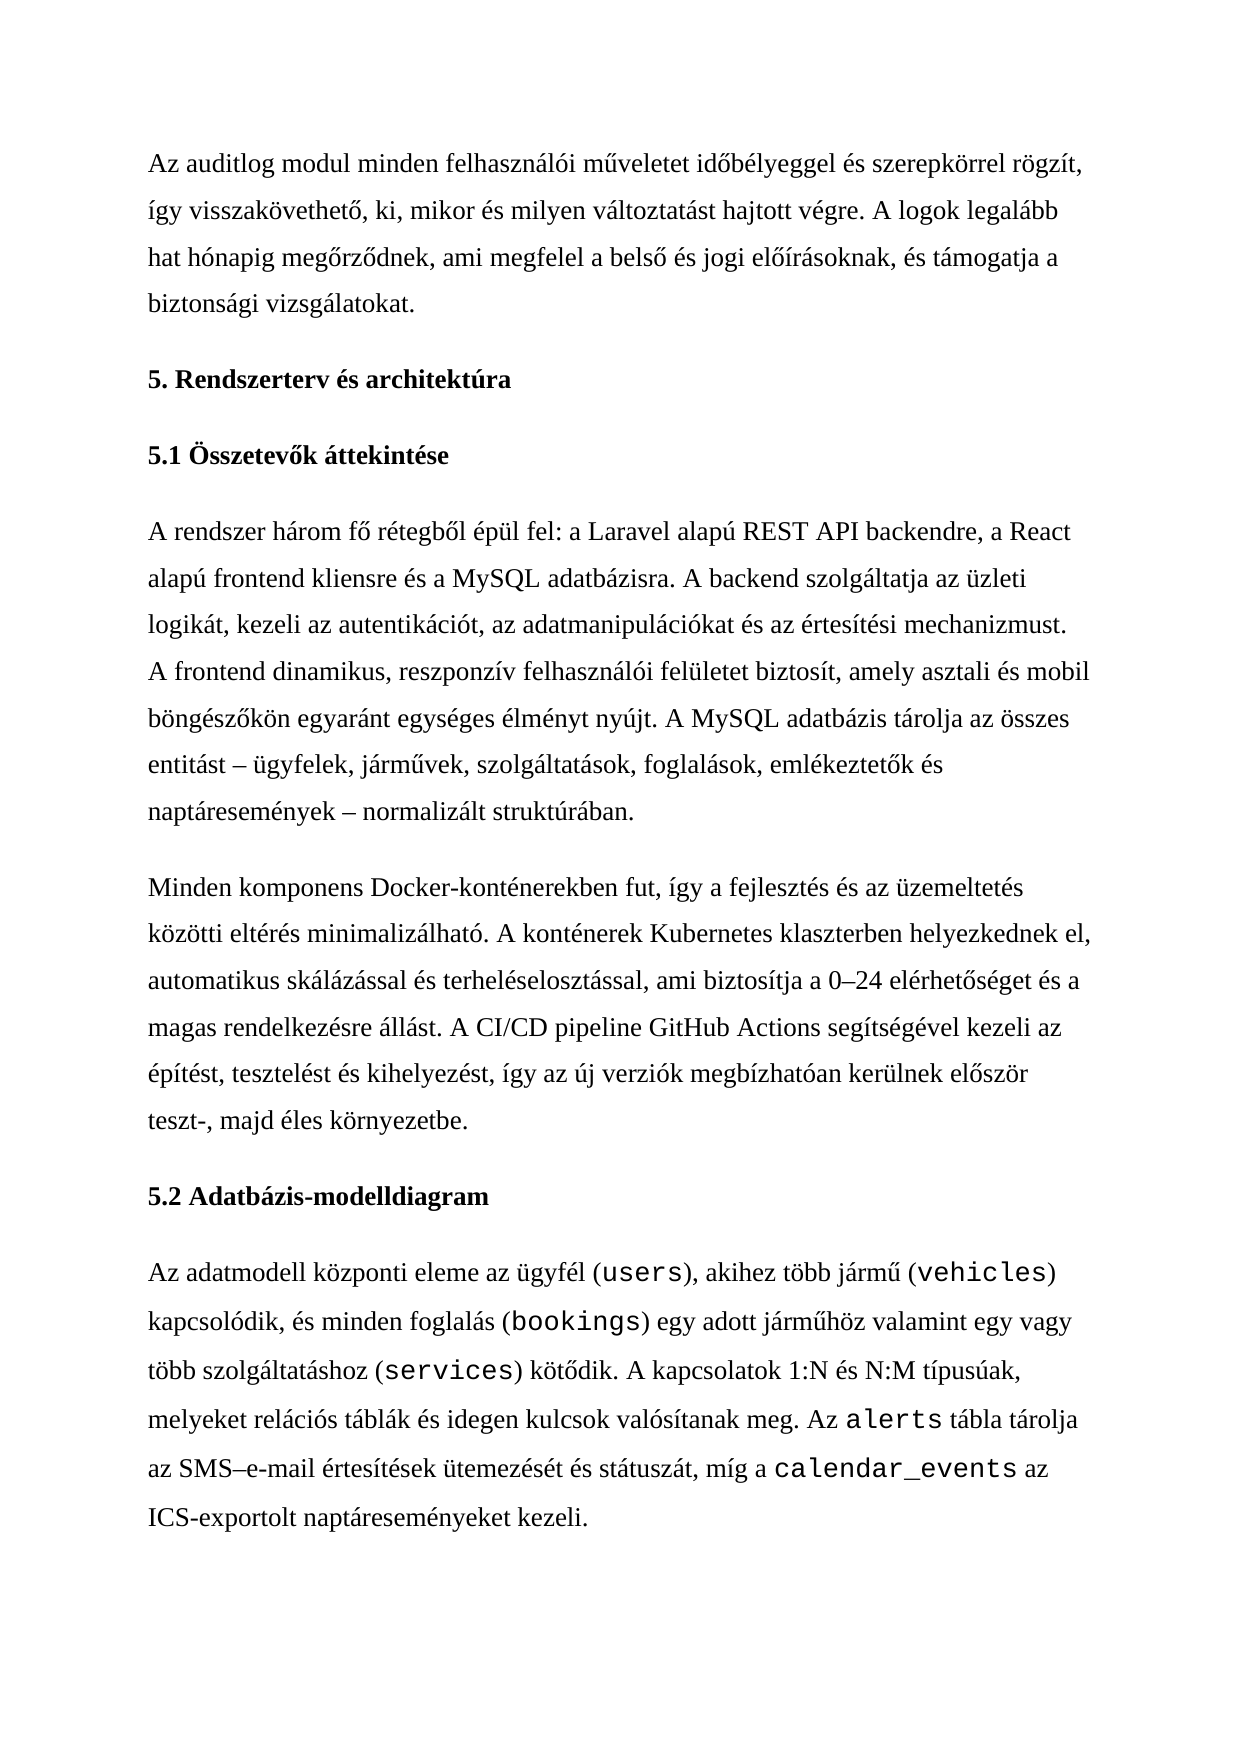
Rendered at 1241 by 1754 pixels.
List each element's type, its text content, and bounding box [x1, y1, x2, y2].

text Minden komponens Docker-konténerekben fut, így a fejlesztés és az üzemeltetés közötti eltérés minimalizálható. A konténerek Kubernetes klaszterben helyezkednek el, automatikus skálázással és terheléselosztással, ami biztosítja a 0–24 elérhetőséget és a magas rendelkezésre állást. A CI/CD pipeline GitHub Actions segítségével kezeli az építést, tesztelést és kihelyezést, így az új verziók megbízhatóan kerülnek először teszt-, majd éles környezetbe. [148, 871, 1093, 1135]
text A rendszer három fő rétegből épül fel: a Laravel alapú REST API backendre, a React alapú frontend kliensre és a MySQL adatbázisra. A backend szolgáltatja az üzleti logikát, kezeli az autentikációt, az adatmanipulációkat és az értesítési mechanizmust. A frontend dinamikus, reszponzív felhasználói felületet biztosít, amely asztali és mobil böngészőkön egyaránt egységes élményt nyújt. A MySQL adatbázis tárolja az összes entitást – ügyfelek, járművek, szolgáltatások, foglalások, emlékeztetők és naptáresemények – normalizált struktúrában. [148, 515, 1093, 826]
text Az auditlog modul minden felhasználói műveletet időbélyeggel és szerepkörrel rögzít, így visszakövethető, ki, mikor és milyen változtatást hajtott végre. A logok legalább hat hónapig megőrződnek, ami megfelel a belső és jogi előírásoknak, és támogatja a biztonsági vizsgálatokat. [148, 148, 1093, 319]
text Az adatmodell központi eleme az ügyfél (users), akihez több jármű (vehicles) kapcsolódik, és minden foglalás (bookings) egy adott járműhöz valamint egy vagy több szolgáltatáshoz (services) kötődik. A kapcsolatok 1:N és N:M típusúak, melyeket relációs táblák és idegen kulcsok valósítanak meg. Az alerts tábla tárolja az SMS–e-mail értesítések ütemezését és státuszát, míg a calendar_events az ICS-exportolt naptáreseményeket kezeli. [148, 1256, 1093, 1532]
subtitle 5.2 Adatbázis-modelldiagram [148, 1180, 1093, 1211]
subtitle 5.1 Összetevők áttekintése [148, 439, 1093, 470]
subtitle 5. Rendszerterv és architektúra [148, 363, 1093, 394]
